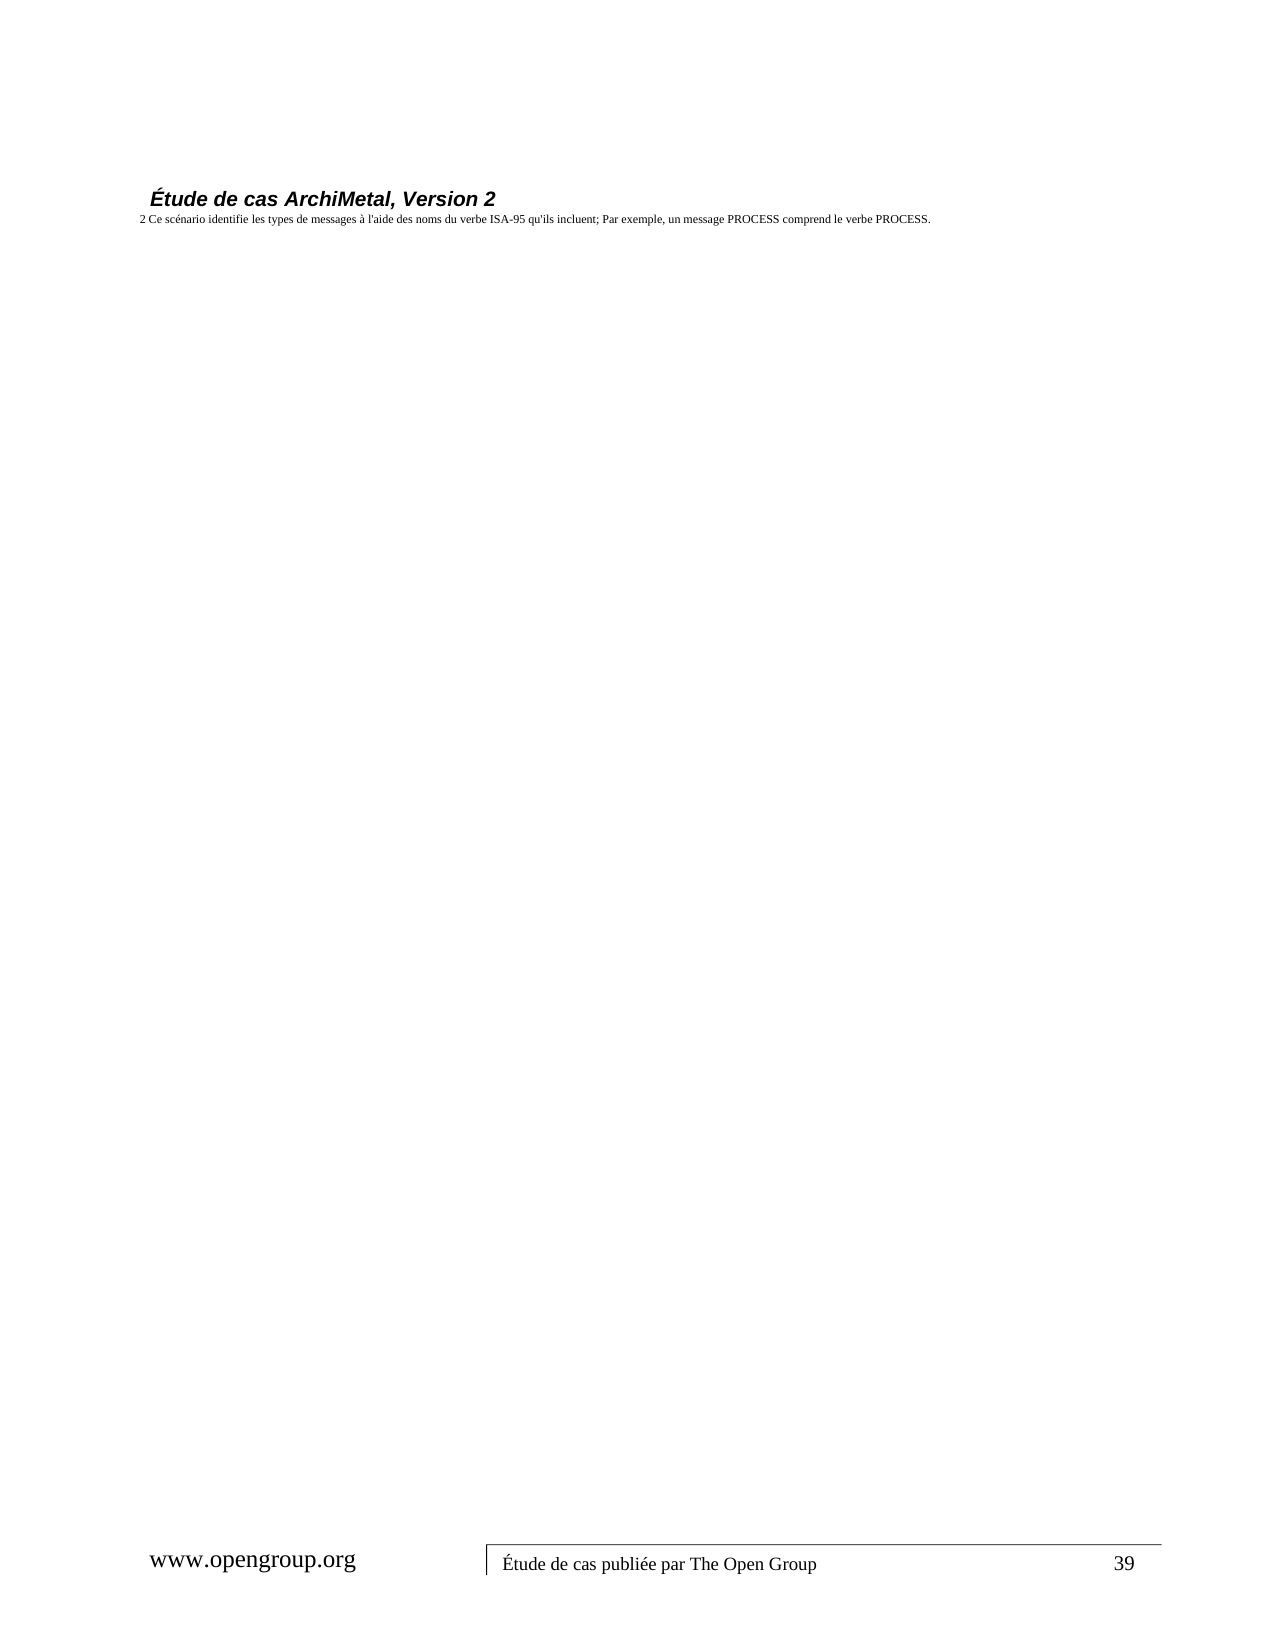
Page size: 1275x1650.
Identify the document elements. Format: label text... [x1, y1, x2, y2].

text 2 Ce scénario identifie les types de messages à l'aide des noms du verbe ISA-95 qu'ils incluent; Par exemple, un message PROCESS comprend le verbe PROCESS. [139, 212, 1173, 237]
